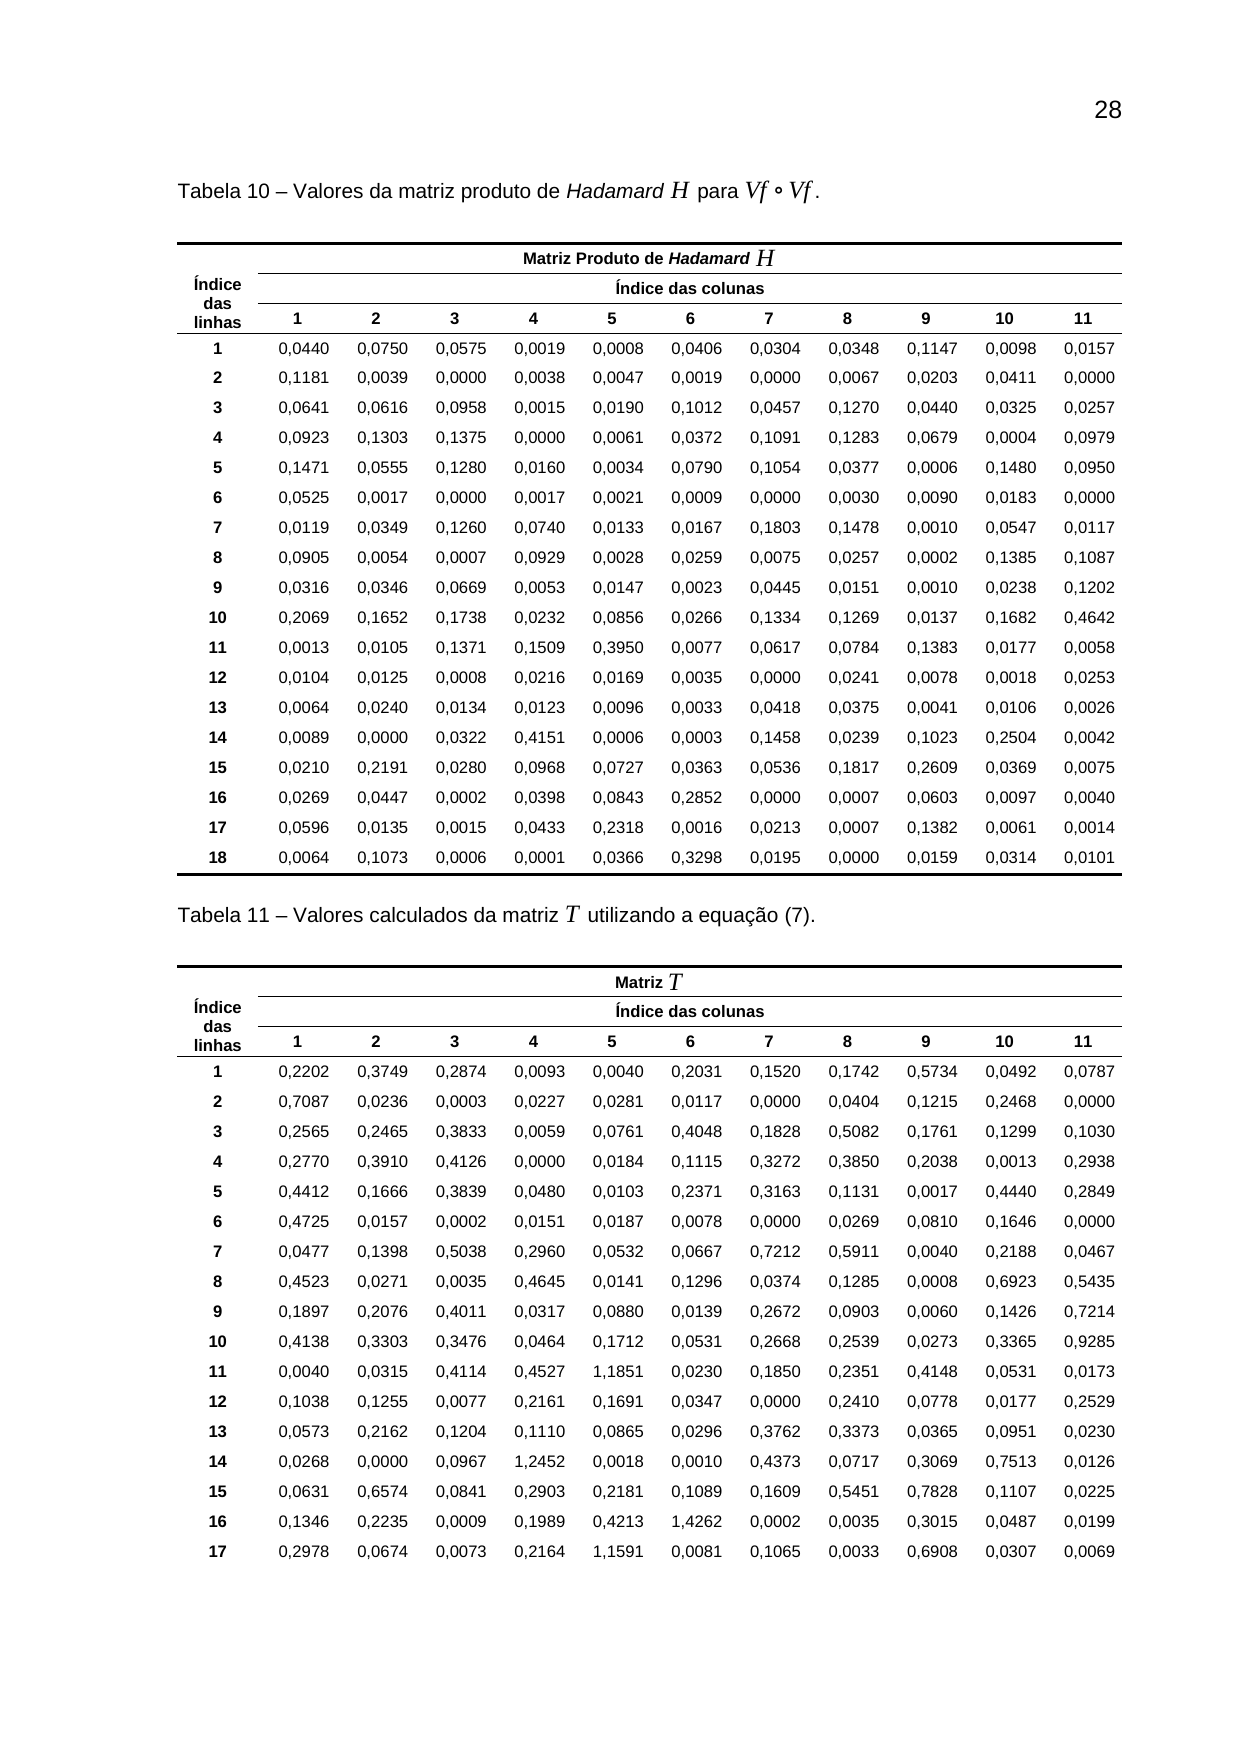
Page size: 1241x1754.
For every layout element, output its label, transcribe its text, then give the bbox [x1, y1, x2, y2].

table_cell 0,1666 [337, 1176, 415, 1206]
table_cell 0,1382 [887, 813, 965, 842]
table_cell 3 [177, 1116, 258, 1146]
table_cell 0,0038 [494, 363, 572, 392]
table_cell 0,1371 [415, 633, 494, 662]
table_cell 0,0067 [808, 363, 887, 392]
table_cell 0,0253 [1044, 663, 1122, 692]
table_cell 0,1147 [887, 334, 965, 362]
table_cell 0,2609 [887, 753, 965, 782]
table_cell 10 [965, 304, 1044, 332]
table_cell 10 [177, 1326, 258, 1356]
table_cell 0,0013 [965, 1146, 1044, 1176]
table_cell 0,0042 [1044, 723, 1122, 752]
table_cell 0,0241 [808, 663, 887, 692]
table_cell 0,0147 [572, 573, 651, 602]
table_cell 0,0375 [808, 693, 887, 722]
table_cell 0,0536 [729, 753, 808, 782]
table_cell 5 [177, 453, 258, 482]
table_cell 0,0271 [337, 1266, 415, 1296]
table_cell 0,3833 [415, 1116, 494, 1146]
table_cell 0,0058 [1044, 633, 1122, 662]
table_cell 2 [177, 363, 258, 392]
table_cell 0,0316 [258, 573, 337, 602]
table_cell 0,1087 [1044, 543, 1122, 572]
table_cell 0,0404 [808, 1086, 887, 1116]
table_cell 0,4642 [1044, 603, 1122, 632]
table_cell 0,0077 [651, 633, 729, 662]
table_cell 0,0240 [337, 693, 415, 722]
table_cell 0,3272 [729, 1146, 808, 1176]
table_cell 0,0477 [258, 1236, 337, 1266]
table_cell 0,0349 [337, 513, 415, 542]
table_cell 7 [729, 304, 808, 332]
table_cell 0,1270 [808, 393, 887, 422]
table_header Matriz [177, 968, 1122, 996]
table_cell 0,0398 [494, 783, 572, 812]
table_cell 0,2874 [415, 1057, 494, 1086]
table_cell 0,0006 [572, 723, 651, 752]
table_cell 0,2191 [337, 753, 415, 782]
table_cell 0,1828 [729, 1116, 808, 1146]
table_cell 0,0555 [337, 453, 415, 482]
table_cell 0,0040 [887, 1236, 965, 1266]
table_cell 0,0187 [572, 1206, 651, 1236]
table_cell 0,0727 [572, 753, 651, 782]
table_cell 0,0280 [415, 753, 494, 782]
table_cell 0,0151 [808, 573, 887, 602]
table_cell 0,0008 [415, 663, 494, 692]
table_cell 0,2938 [1044, 1146, 1122, 1176]
table_cell 0,0053 [494, 573, 572, 602]
table_cell 0,0134 [415, 693, 494, 722]
table_cell 0,0880 [572, 1296, 651, 1326]
table_cell 0,0000 [1044, 483, 1122, 512]
table_cell 0,0035 [651, 663, 729, 692]
table_cell 0,0061 [572, 423, 651, 452]
table_cell 0,0304 [729, 334, 808, 362]
table_cell 0,1471 [258, 453, 337, 482]
table_cell 0,0000 [494, 423, 572, 452]
table_cell 0,0009 [651, 483, 729, 512]
table_cell Índice das colunas [258, 997, 1122, 1026]
table_cell 0,7214 [1044, 1296, 1122, 1326]
table_cell 0,0467 [1044, 1236, 1122, 1266]
table_cell 13 [177, 693, 258, 722]
table_cell 0,0001 [494, 843, 572, 872]
table_cell 0,0000 [494, 1146, 572, 1176]
table_cell 0,0232 [494, 603, 572, 632]
table_cell 0,0078 [887, 663, 965, 692]
table_cell 0,0979 [1044, 423, 1122, 452]
table_cell 0,1030 [1044, 1116, 1122, 1146]
table_cell 0,0000 [1044, 1206, 1122, 1236]
table_cell 0,0000 [415, 483, 494, 512]
table_cell 0,7212 [729, 1236, 808, 1266]
table_cell 0,0239 [808, 723, 887, 752]
table_cell 0,0021 [572, 483, 651, 512]
table_cell 0,0547 [965, 513, 1044, 542]
table_cell 0,1520 [729, 1057, 808, 1086]
table_cell 0,0411 [965, 363, 1044, 392]
table_cell 0,0000 [337, 723, 415, 752]
table_cell 0,0532 [572, 1236, 651, 1266]
table_cell 2 [337, 304, 415, 332]
table_cell 0,0903 [808, 1296, 887, 1326]
table_cell 5 [177, 1176, 258, 1206]
table_cell 0,4412 [258, 1176, 337, 1206]
table_cell 0,0119 [258, 513, 337, 542]
table_cell 0,0000 [729, 783, 808, 812]
table_cell 10 [965, 1027, 1044, 1056]
table_cell 0,2371 [651, 1176, 729, 1206]
table_cell 0,0137 [887, 603, 965, 632]
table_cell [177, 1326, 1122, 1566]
table_cell 0,0033 [651, 693, 729, 722]
table_cell 0,0363 [651, 753, 729, 782]
table_cell 9 [177, 1296, 258, 1326]
table_cell 16 [177, 783, 258, 812]
table_cell 0,0064 [258, 693, 337, 722]
table_cell 0,3839 [415, 1176, 494, 1206]
table_cell 0,0406 [651, 334, 729, 362]
table_cell 17 [177, 813, 258, 842]
table_cell 0,0010 [887, 573, 965, 602]
table_cell 0,0135 [337, 813, 415, 842]
table_cell 6 [177, 483, 258, 512]
table_cell 0,1215 [887, 1086, 965, 1116]
table_cell 0,2565 [258, 1116, 337, 1146]
table_cell 0,2668 [729, 1326, 808, 1356]
table_cell 0,0447 [337, 783, 415, 812]
table_cell 0,0856 [572, 603, 651, 632]
table_cell 0,2468 [965, 1086, 1044, 1116]
table_cell 4 [177, 423, 258, 452]
table_cell 0,0016 [651, 813, 729, 842]
table_cell 0,3850 [808, 1146, 887, 1176]
table_cell 0,5911 [808, 1236, 887, 1266]
table_cell 0,1299 [965, 1116, 1044, 1146]
table_cell 0,0002 [415, 1206, 494, 1236]
table_cell 5 [572, 1027, 651, 1056]
table_cell 0,0958 [415, 393, 494, 422]
table_cell 0,1303 [337, 423, 415, 452]
table_cell 3 [415, 1027, 494, 1056]
table_cell 0,0440 [887, 393, 965, 422]
table_cell 14 [177, 723, 258, 752]
table_cell 11 [1044, 304, 1122, 332]
table_cell 2 [177, 1086, 258, 1116]
table_cell 0,0104 [258, 663, 337, 692]
table_cell 12 [177, 663, 258, 692]
table_cell 0,1652 [337, 603, 415, 632]
table_cell 0,0667 [651, 1236, 729, 1266]
table_cell 0,0317 [494, 1296, 572, 1326]
table_cell 0,1712 [572, 1326, 651, 1356]
table_cell 0,4048 [651, 1116, 729, 1146]
table_cell 0,0369 [965, 753, 1044, 782]
table_cell 0,0787 [1044, 1057, 1122, 1086]
table_cell 0,2031 [651, 1057, 729, 1086]
table_cell 0,0000 [729, 1206, 808, 1236]
table_cell 0,0015 [494, 393, 572, 422]
table_cell 0,0030 [808, 483, 887, 512]
table_cell 11 [177, 633, 258, 662]
table_cell 0,0075 [729, 543, 808, 572]
table_cell Índice das colunas [258, 274, 1122, 302]
table_cell 0,0093 [494, 1057, 572, 1086]
table_cell 0,2960 [494, 1236, 572, 1266]
table_cell 0,1897 [258, 1296, 337, 1326]
table_cell 0,0061 [965, 813, 1044, 842]
table_cell 0,0641 [258, 393, 337, 422]
table_cell 0,0167 [651, 513, 729, 542]
table_cell 0,1383 [887, 633, 965, 662]
table_cell 0,0000 [729, 483, 808, 512]
table_cell 0,0089 [258, 723, 337, 752]
table_cell 0,2539 [808, 1326, 887, 1356]
table_cell 0,1091 [729, 423, 808, 452]
table_cell 0,0054 [337, 543, 415, 572]
table_cell 0,0000 [808, 843, 887, 872]
table_cell 3 [415, 304, 494, 332]
table_cell 0,0216 [494, 663, 572, 692]
table_cell 0,0923 [258, 423, 337, 452]
table_cell 0,1509 [494, 633, 572, 662]
table_cell 0,1398 [337, 1236, 415, 1266]
table_cell 0,0213 [729, 813, 808, 842]
table_cell 0,0750 [337, 334, 415, 362]
table_cell 0,0203 [887, 363, 965, 392]
table_cell 0,0374 [729, 1266, 808, 1296]
table_cell 0,0000 [729, 363, 808, 392]
table_cell 0,0440 [258, 334, 337, 362]
table_cell 0,0007 [808, 783, 887, 812]
table_cell 0,0007 [415, 543, 494, 572]
table_cell 6 [651, 304, 729, 332]
table_cell 0,0059 [494, 1116, 572, 1146]
table_cell 0,0019 [494, 334, 572, 362]
table_cell 0,0004 [965, 423, 1044, 452]
table_cell 0,4440 [965, 1176, 1044, 1206]
table_cell 0,0117 [1044, 513, 1122, 542]
table_cell 0,0006 [415, 843, 494, 872]
table_cell 18 [177, 843, 258, 872]
table_cell 0,1803 [729, 513, 808, 542]
table_cell 0,0157 [1044, 334, 1122, 362]
table_cell 0,2504 [965, 723, 1044, 752]
table_cell 0,0372 [651, 423, 729, 452]
table_cell Índice das linhas [177, 273, 258, 332]
table_cell 0,0006 [887, 453, 965, 482]
table_cell 0,0929 [494, 543, 572, 572]
table_cell 0,0040 [572, 1057, 651, 1086]
table_cell 0,0269 [808, 1206, 887, 1236]
table_cell 0,4725 [258, 1206, 337, 1236]
table_cell 0,2202 [258, 1057, 337, 1086]
table_cell 0,1260 [415, 513, 494, 542]
table_cell 0,0098 [965, 334, 1044, 362]
table_cell 11 [1044, 1027, 1122, 1056]
table_cell 0,0464 [494, 1326, 572, 1356]
table_cell 0,0019 [651, 363, 729, 392]
table_cell 0,0575 [415, 334, 494, 362]
table_cell 0,0000 [415, 363, 494, 392]
table_cell 1 [258, 304, 337, 332]
table_cell 0,0141 [572, 1266, 651, 1296]
table_cell 0,2849 [1044, 1176, 1122, 1206]
table_cell 0,0177 [965, 633, 1044, 662]
table_cell 0,0905 [258, 543, 337, 572]
table_cell 0,0531 [651, 1326, 729, 1356]
table_cell 0,0035 [415, 1266, 494, 1296]
table_cell 0,0784 [808, 633, 887, 662]
table_cell 0,3365 [965, 1326, 1044, 1356]
table_cell 0,0028 [572, 543, 651, 572]
table_cell 0,0325 [965, 393, 1044, 422]
table_cell 8 [808, 304, 887, 332]
table_cell 4 [494, 1027, 572, 1056]
table_cell 0,4523 [258, 1266, 337, 1296]
table_cell 0,1738 [415, 603, 494, 632]
table_cell 0,0257 [808, 543, 887, 572]
table_cell 0,3303 [337, 1326, 415, 1356]
table_cell 0,2038 [887, 1146, 965, 1176]
table_cell 0,1285 [808, 1266, 887, 1296]
table_cell 0,0184 [572, 1146, 651, 1176]
table_cell 0,3910 [337, 1146, 415, 1176]
table_cell 0,0008 [887, 1266, 965, 1296]
table_cell 0,0159 [887, 843, 965, 872]
table_cell 0,0090 [887, 483, 965, 512]
table_cell 0,0014 [1044, 813, 1122, 842]
table_cell 0,4645 [494, 1266, 572, 1296]
table_cell 0,0139 [651, 1296, 729, 1326]
table_cell 0,4151 [494, 723, 572, 752]
table_cell 0,0013 [258, 633, 337, 662]
table_cell 0,0238 [965, 573, 1044, 602]
table_cell 0,1280 [415, 453, 494, 482]
table_cell 0,2852 [651, 783, 729, 812]
table_cell 0,0096 [572, 693, 651, 722]
table_cell 0,0117 [651, 1086, 729, 1116]
table_cell 0,0064 [258, 843, 337, 872]
table_cell 0,0669 [415, 573, 494, 602]
table_cell 0,1682 [965, 603, 1044, 632]
table_cell 0,0366 [572, 843, 651, 872]
table_cell 0,0525 [258, 483, 337, 512]
table_cell 0,1269 [808, 603, 887, 632]
table_cell 0,1742 [808, 1057, 887, 1086]
table_cell 0,0314 [965, 843, 1044, 872]
table_cell 9 [887, 1027, 965, 1056]
table_cell 5 [572, 304, 651, 332]
table_header Matriz Produto de Hadamard [177, 245, 1122, 272]
table_cell 6 [651, 1027, 729, 1056]
table_cell 0,0003 [651, 723, 729, 752]
table_cell 0,0002 [887, 543, 965, 572]
table_cell 0,0034 [572, 453, 651, 482]
table_cell 0,0000 [729, 1086, 808, 1116]
table_cell 0,5734 [887, 1057, 965, 1086]
table_cell 9 [177, 573, 258, 602]
table_cell Índice das linhas [177, 996, 258, 1056]
table_cell 0,0457 [729, 393, 808, 422]
table_cell 0,0106 [965, 693, 1044, 722]
table_cell 0,2069 [258, 603, 337, 632]
table_cell 0,0105 [337, 633, 415, 662]
table_cell 0,2465 [337, 1116, 415, 1146]
table_cell 0,0183 [965, 483, 1044, 512]
table_cell 2 [337, 1027, 415, 1056]
table_cell 0,0790 [651, 453, 729, 482]
table_cell 0,0125 [337, 663, 415, 692]
table_cell 0,0377 [808, 453, 887, 482]
table_cell 0,0210 [258, 753, 337, 782]
table_cell 0,0810 [887, 1206, 965, 1236]
table_cell 0,0843 [572, 783, 651, 812]
table_cell 0,0281 [572, 1086, 651, 1116]
table_cell 0,0617 [729, 633, 808, 662]
table_cell 0,0000 [1044, 363, 1122, 392]
table_cell 7 [729, 1027, 808, 1056]
table_cell 0,2672 [729, 1296, 808, 1326]
table_cell 0,3163 [729, 1176, 808, 1206]
table_cell 0,1023 [887, 723, 965, 752]
table_cell 0,0322 [415, 723, 494, 752]
table_cell 0,0151 [494, 1206, 572, 1236]
table_cell 0,5435 [1044, 1266, 1122, 1296]
table_cell 10 [177, 603, 258, 632]
table_cell 0,0040 [1044, 783, 1122, 812]
table_cell 0,0269 [258, 783, 337, 812]
table_cell 0,0015 [415, 813, 494, 842]
table_cell 0,2770 [258, 1146, 337, 1176]
table_cell 0,0169 [572, 663, 651, 692]
table_cell 0,0018 [965, 663, 1044, 692]
table_cell 0,0060 [887, 1296, 965, 1326]
table_cell 0,0266 [651, 603, 729, 632]
table_cell 0,1283 [808, 423, 887, 452]
table_cell 3 [177, 393, 258, 422]
table_cell 0,0492 [965, 1057, 1044, 1086]
table_cell 0,1375 [415, 423, 494, 452]
table_cell 1 [258, 1027, 337, 1056]
table_cell 0,1012 [651, 393, 729, 422]
table_cell 0,0236 [337, 1086, 415, 1116]
table_cell 1 [177, 1057, 258, 1086]
table_cell 7 [177, 1236, 258, 1266]
table_cell 0,1817 [808, 753, 887, 782]
table_cell 0,0008 [572, 334, 651, 362]
table_cell 0,3298 [651, 843, 729, 872]
table_cell 1 [177, 334, 258, 362]
table_cell 0,1761 [887, 1116, 965, 1146]
table_cell 0,0950 [1044, 453, 1122, 482]
table_cell 0,0023 [651, 573, 729, 602]
table_cell 4 [494, 304, 572, 332]
table_cell 0,0190 [572, 393, 651, 422]
table_cell 0,4011 [415, 1296, 494, 1326]
table_cell 8 [177, 543, 258, 572]
table_cell 0,0418 [729, 693, 808, 722]
table_cell 0,0017 [337, 483, 415, 512]
table_cell 0,0002 [415, 783, 494, 812]
table_cell 0,0157 [337, 1206, 415, 1236]
table_cell 0,0761 [572, 1116, 651, 1146]
table_cell 9 [887, 304, 965, 332]
table_cell 0,0000 [1044, 1086, 1122, 1116]
table_cell 0,1115 [651, 1146, 729, 1176]
table_cell 0,1480 [965, 453, 1044, 482]
table_cell 0,0740 [494, 513, 572, 542]
table_cell 0,0348 [808, 334, 887, 362]
table_cell 0,4126 [415, 1146, 494, 1176]
table_cell 0,1646 [965, 1206, 1044, 1236]
table_cell 0,3749 [337, 1057, 415, 1086]
table_cell 0,0433 [494, 813, 572, 842]
table_cell 0,5038 [415, 1236, 494, 1266]
table_cell 7 [177, 513, 258, 542]
table_cell 0,1426 [965, 1296, 1044, 1326]
table_cell 0,0480 [494, 1176, 572, 1206]
table_cell 0,0103 [572, 1176, 651, 1206]
table_cell 0,1296 [651, 1266, 729, 1296]
table_cell 0,0227 [494, 1086, 572, 1116]
table_cell 8 [177, 1266, 258, 1296]
table_cell 0,0616 [337, 393, 415, 422]
table_cell 0,0133 [572, 513, 651, 542]
table_cell 15 [177, 753, 258, 782]
table_cell 0,1073 [337, 843, 415, 872]
table_cell 0,0007 [808, 813, 887, 842]
table_cell 0,0346 [337, 573, 415, 602]
table_cell 0,0679 [887, 423, 965, 452]
table_cell 0,0273 [887, 1326, 965, 1356]
table_cell 0,0003 [415, 1086, 494, 1116]
table_cell 0,0000 [729, 663, 808, 692]
table_cell 0,4138 [258, 1326, 337, 1356]
table_cell 0,0123 [494, 693, 572, 722]
table_cell 0,0445 [729, 573, 808, 602]
table_cell 0,1181 [258, 363, 337, 392]
table_cell 0,0160 [494, 453, 572, 482]
table_cell 0,6923 [965, 1266, 1044, 1296]
table_cell 0,1131 [808, 1176, 887, 1206]
table_cell 0,1458 [729, 723, 808, 752]
table_cell 0,0097 [965, 783, 1044, 812]
table_cell 0,0257 [1044, 393, 1122, 422]
table_cell 0,2076 [337, 1296, 415, 1326]
table_cell 6 [177, 1206, 258, 1236]
table_cell 0,0047 [572, 363, 651, 392]
table_cell 0,0017 [494, 483, 572, 512]
table_cell 0,1385 [965, 543, 1044, 572]
table_cell 0,0259 [651, 543, 729, 572]
table_cell 0,2188 [965, 1236, 1044, 1266]
table_cell 0,0010 [887, 513, 965, 542]
table_cell 0,0039 [337, 363, 415, 392]
table_cell 0,1202 [1044, 573, 1122, 602]
table_cell 0,3476 [415, 1326, 494, 1356]
table_cell 0,0968 [494, 753, 572, 782]
table_cell 0,1054 [729, 453, 808, 482]
table_cell 0,3950 [572, 633, 651, 662]
table_cell 0,1334 [729, 603, 808, 632]
table_cell 0,0101 [1044, 843, 1122, 872]
table_cell 0,0026 [1044, 693, 1122, 722]
table_cell 0,2318 [572, 813, 651, 842]
table_cell 4 [177, 1146, 258, 1176]
table_cell 0,0195 [729, 843, 808, 872]
table_cell 0,0596 [258, 813, 337, 842]
table_cell 0,0078 [651, 1206, 729, 1236]
table_cell 0,0041 [887, 693, 965, 722]
table_cell 8 [808, 1027, 887, 1056]
table_cell 0,0603 [887, 783, 965, 812]
table_cell 0,5082 [808, 1116, 887, 1146]
table_cell 0,0017 [887, 1176, 965, 1206]
table_cell 0,0075 [1044, 753, 1122, 782]
table_cell 0,7087 [258, 1086, 337, 1116]
table_cell 0,1478 [808, 513, 887, 542]
